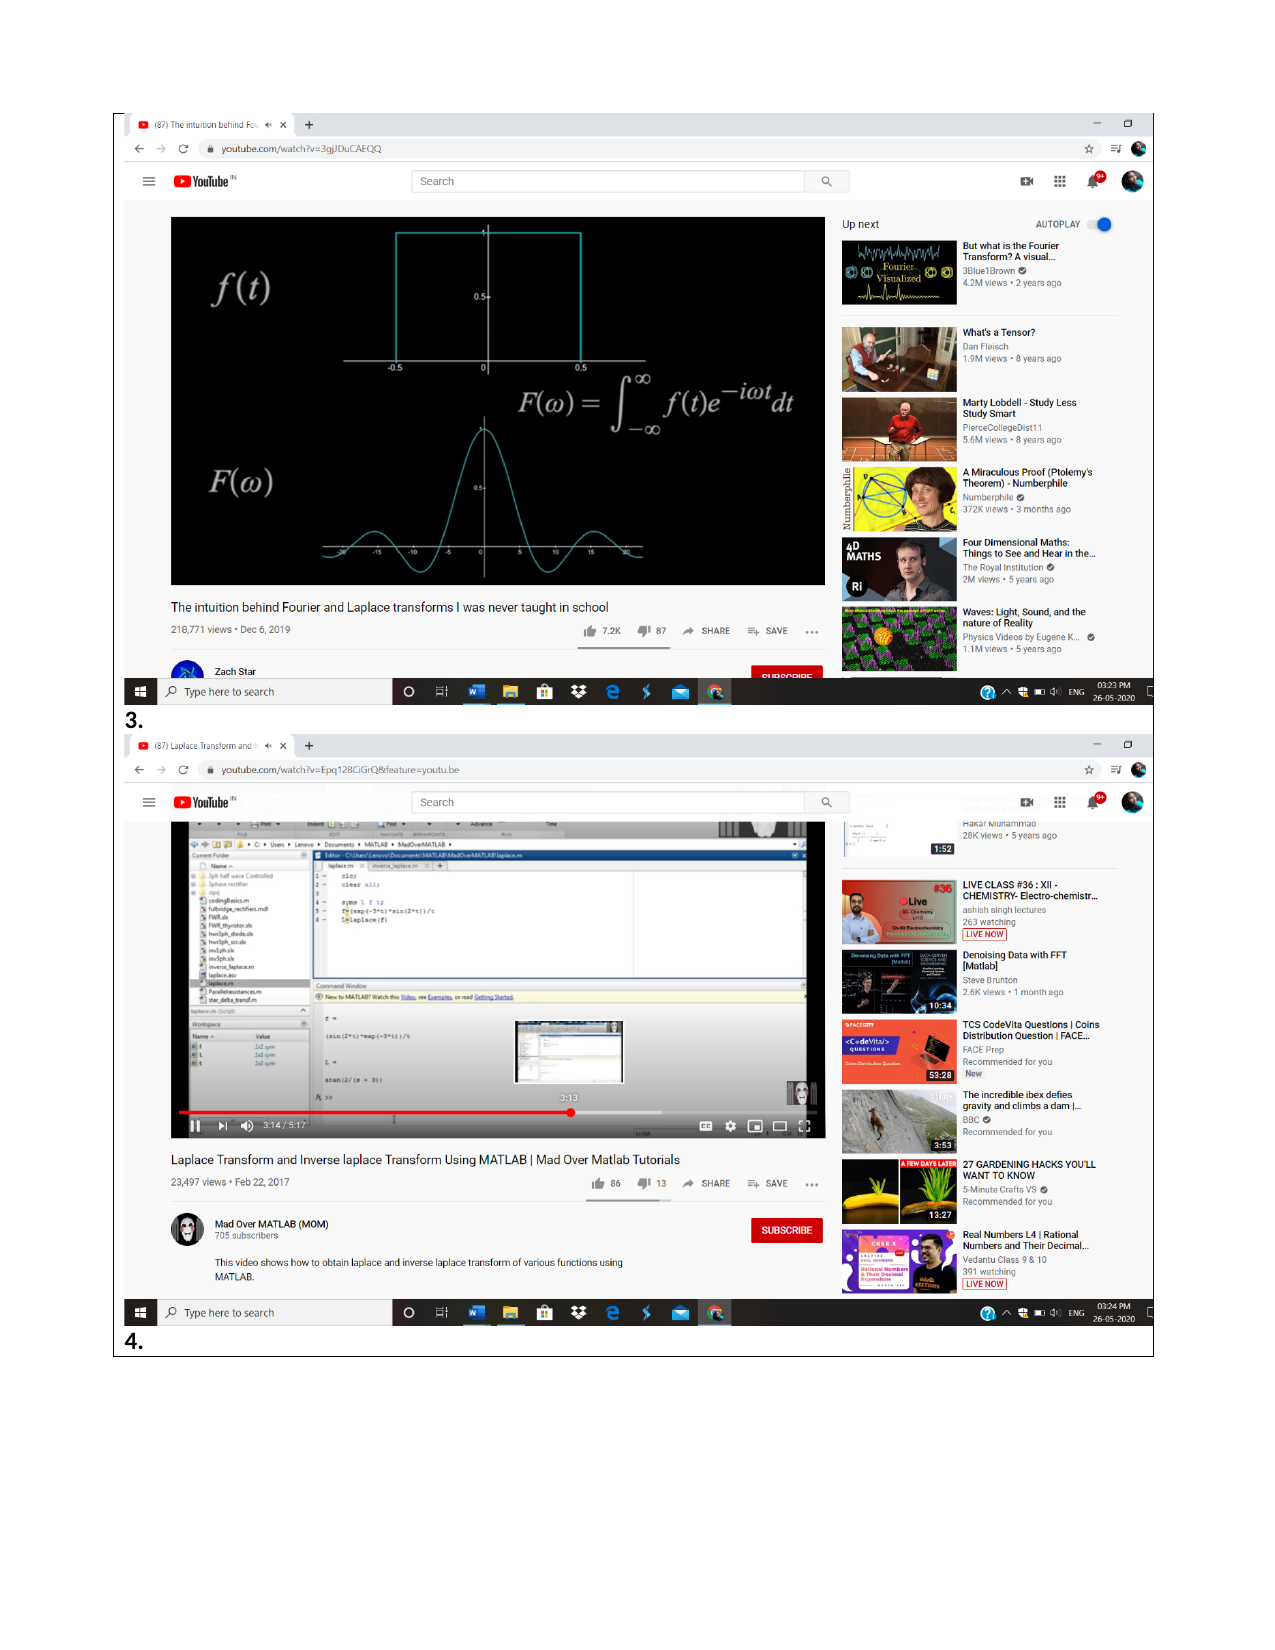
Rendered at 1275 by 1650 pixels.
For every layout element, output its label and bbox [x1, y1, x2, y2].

picture [124, 734, 1154, 1326]
table_cell [114, 114, 1153, 1356]
picture [124, 113, 1154, 705]
